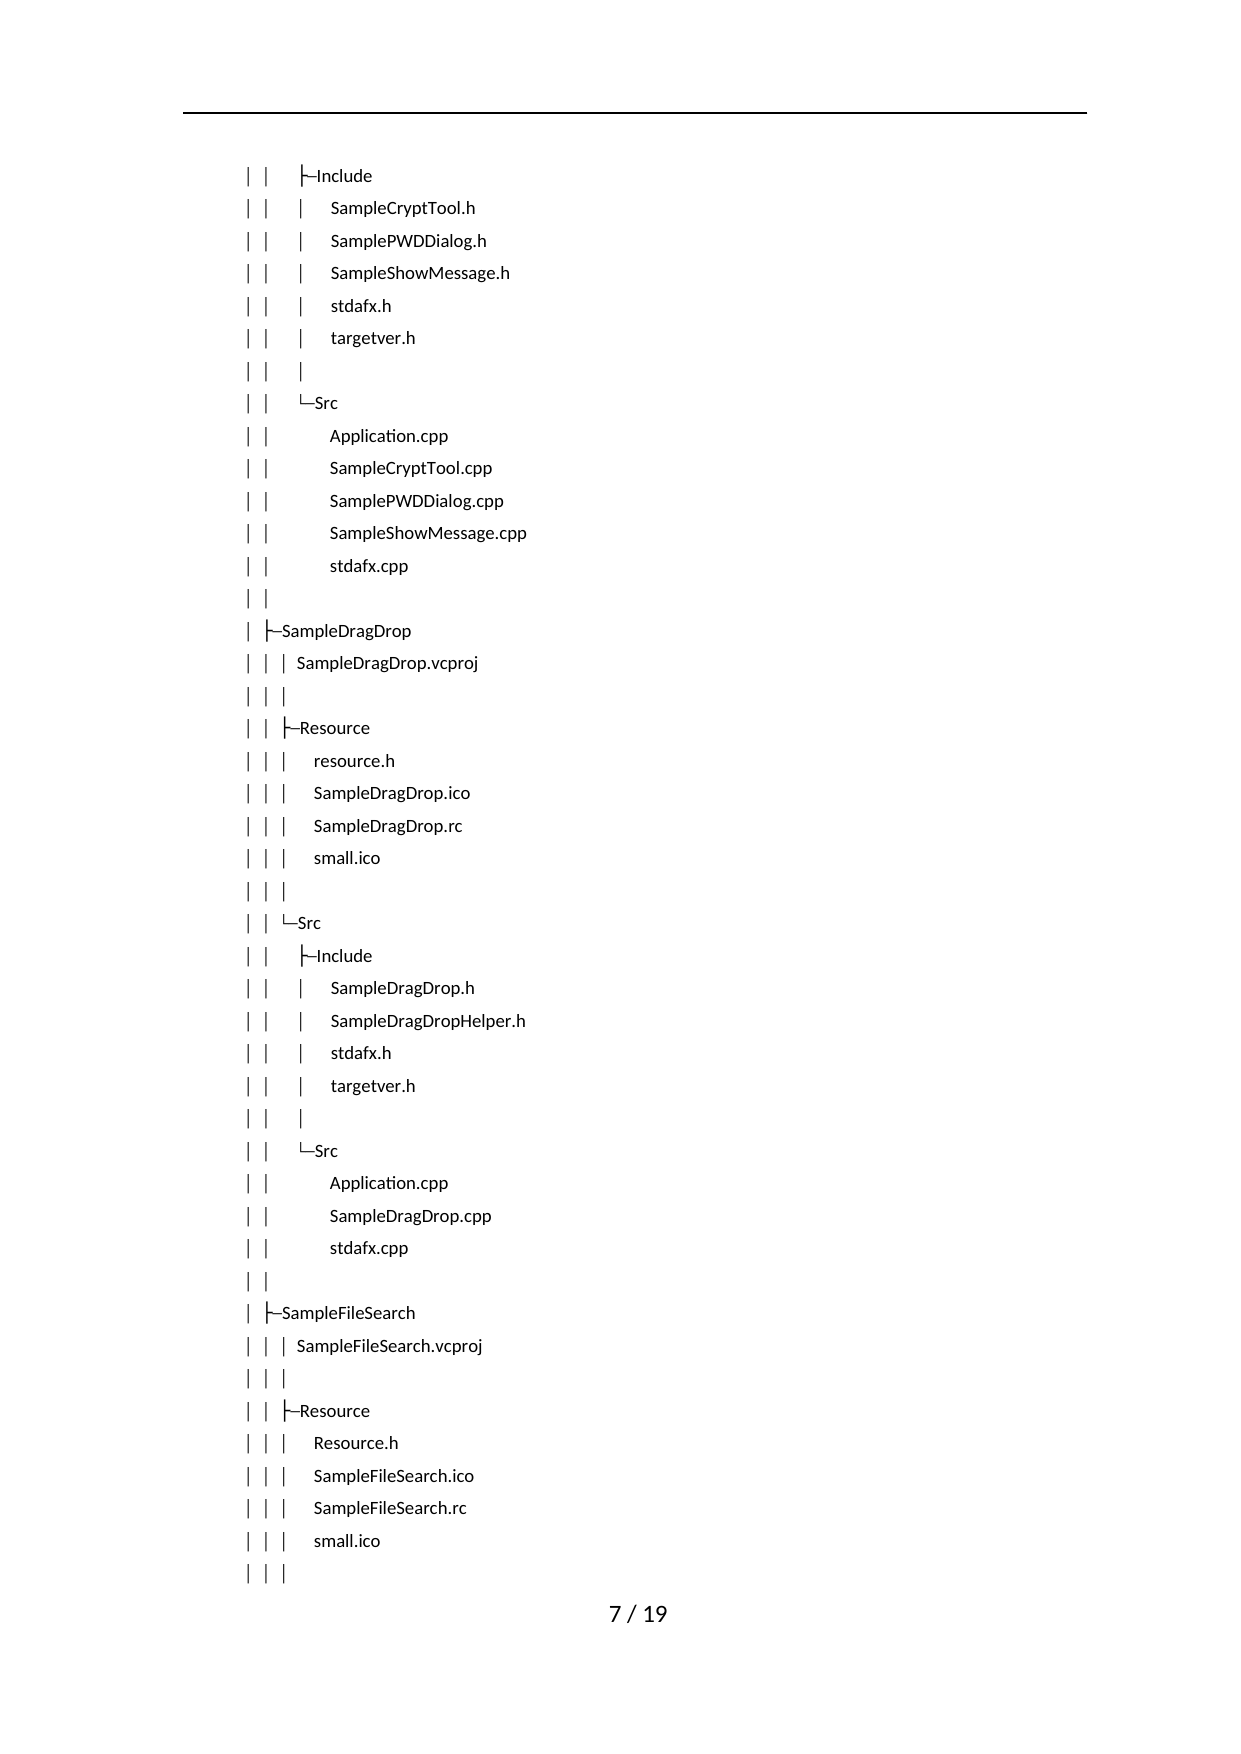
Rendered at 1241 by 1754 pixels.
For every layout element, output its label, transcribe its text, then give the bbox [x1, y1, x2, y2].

text │ │ │ [183, 1102, 1087, 1134]
text │ │ ├─Include [183, 159, 1087, 192]
text │ │ │ [183, 679, 1087, 712]
text │ ├─SampleDragDrop [183, 614, 1087, 647]
text │ │ Application.cpp [183, 419, 1087, 452]
text │ │ SampleShowMessage.cpp [183, 517, 1087, 549]
text │ │ │ SampleDragDrop.ico [183, 777, 1087, 809]
text │ │ │ SampleDragDropHelper.h [183, 1004, 1087, 1037]
text │ │ └─Src [183, 1134, 1087, 1167]
text │ │ │ [183, 1362, 1087, 1394]
text │ │ └─Src [183, 387, 1087, 419]
text │ │ │ stdafx.h [183, 289, 1087, 322]
text │ │ [183, 582, 1087, 614]
text │ │ ├─Resource [183, 1394, 1087, 1427]
text │ │ stdafx.cpp [183, 1232, 1087, 1264]
text │ │ │ SamplePWDDialog.h [183, 224, 1087, 257]
text │ ├─SampleFileSearch [183, 1297, 1087, 1329]
text │ │ │ [183, 354, 1087, 387]
text │ │ SamplePWDDialog.cpp [183, 484, 1087, 517]
text │ │ │ resource.h [183, 744, 1087, 777]
text │ │ SampleCryptTool.cpp [183, 452, 1087, 484]
text │ │ │ SampleFileSearch.ico [183, 1459, 1087, 1492]
text │ │ │ SampleCryptTool.h [183, 192, 1087, 224]
text │ │ stdafx.cpp [183, 549, 1087, 582]
text │ │ └─Src [183, 907, 1087, 939]
text │ │ │ SampleDragDrop.h [183, 972, 1087, 1004]
text │ │ │ targetver.h [183, 322, 1087, 354]
text │ │ │ small.ico [183, 842, 1087, 874]
text │ │ │ SampleDragDrop.vcproj [183, 647, 1087, 679]
text │ │ │ SampleFileSearch.rc [183, 1492, 1087, 1524]
text │ │ │ Resource.h [183, 1427, 1087, 1459]
text │ │ │ SampleFileSearch.vcproj [183, 1329, 1087, 1362]
text │ │ │ stdafx.h [183, 1037, 1087, 1069]
text │ │ SampleDragDrop.cpp [183, 1199, 1087, 1232]
text │ │ │ SampleShowMessage.h [183, 257, 1087, 289]
text │ │ │ [183, 1557, 1087, 1589]
text │ │ ├─Include [183, 939, 1087, 972]
text │ │ │ small.ico [183, 1524, 1087, 1557]
text │ │ [183, 1264, 1087, 1297]
text │ │ ├─Resource [183, 712, 1087, 744]
text │ │ │ [183, 874, 1087, 907]
text │ │ │ SampleDragDrop.rc [183, 809, 1087, 842]
text │ │ Application.cpp [183, 1167, 1087, 1199]
text │ │ │ targetver.h [183, 1069, 1087, 1102]
